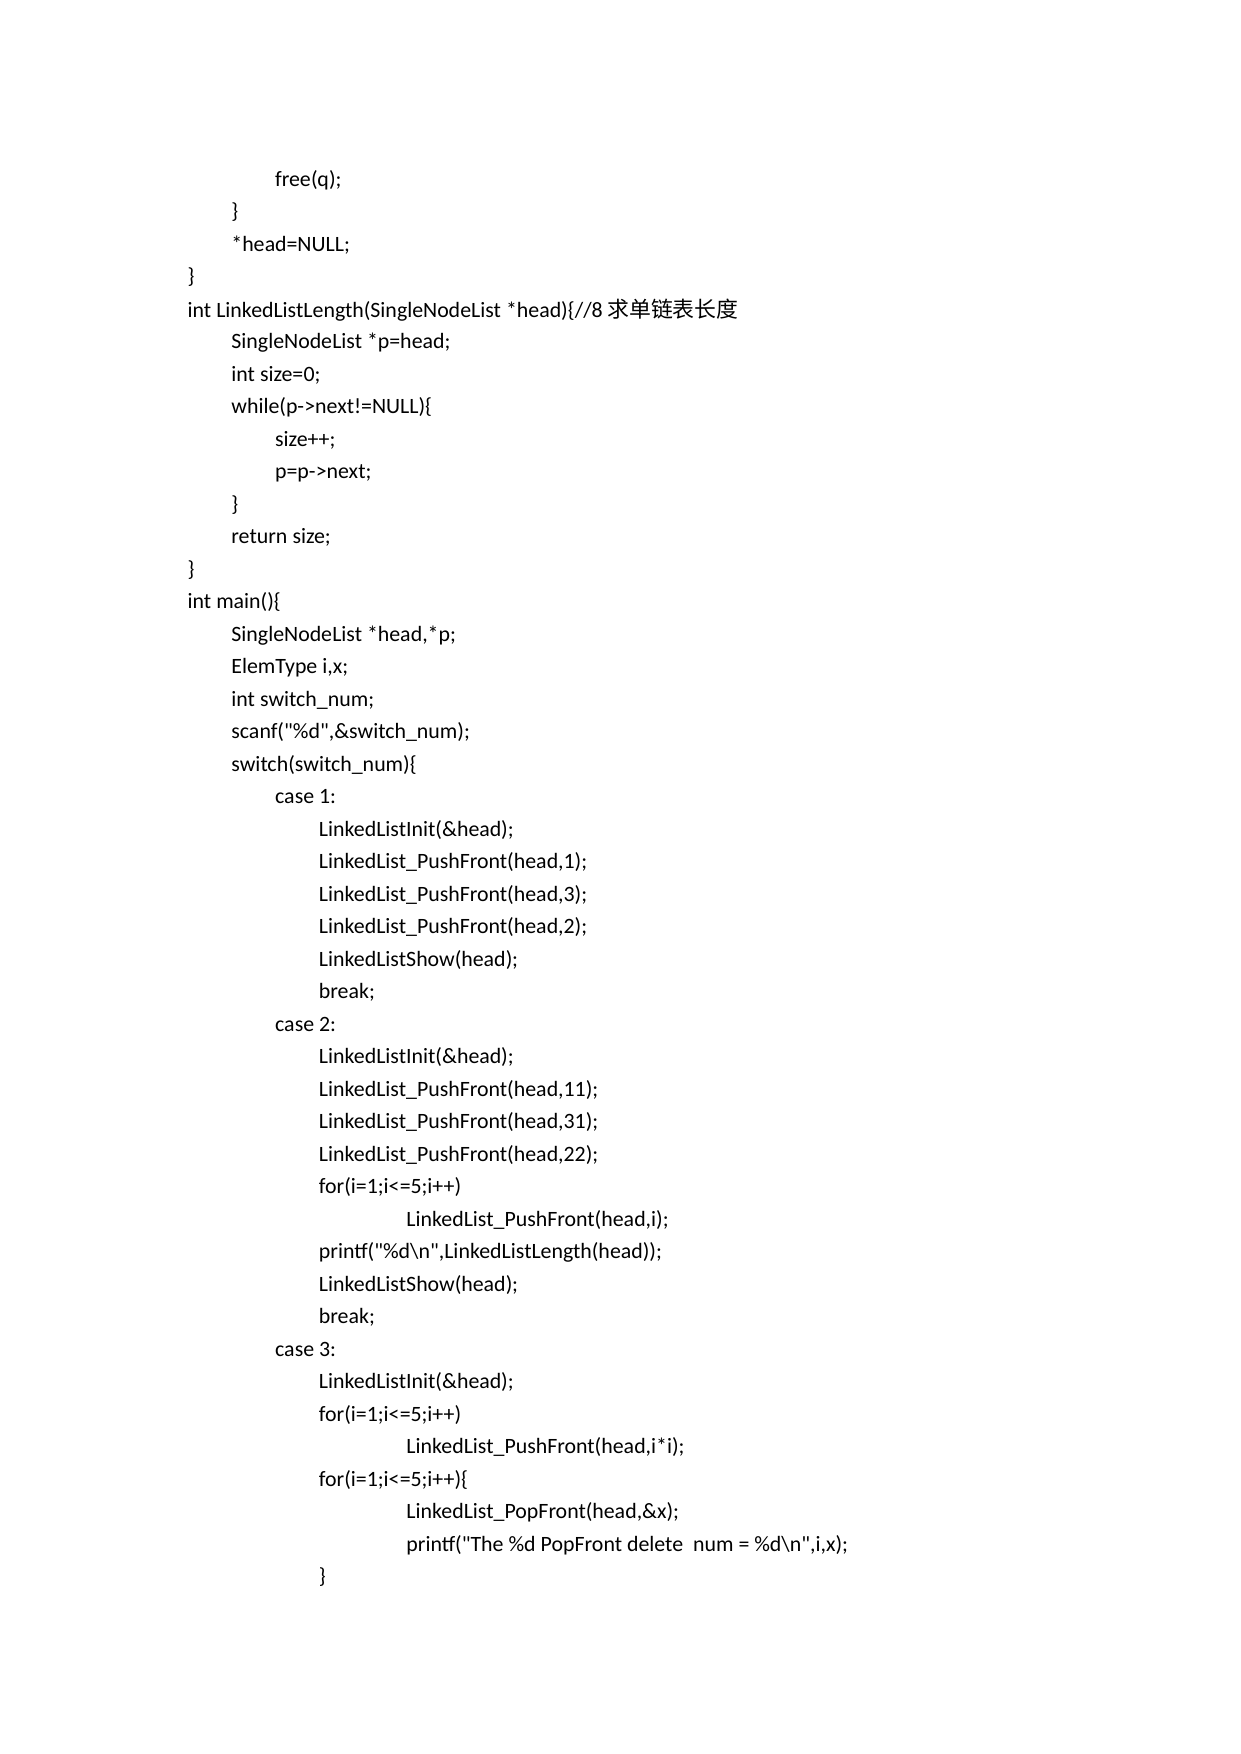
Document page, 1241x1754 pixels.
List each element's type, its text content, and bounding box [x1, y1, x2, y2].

text p=p->next; [187, 454, 1053, 487]
text LinkedList_PushFront(head,2); [187, 909, 1053, 942]
text LinkedList_PushFront(head,3); [187, 877, 1053, 909]
text SingleNodeList *p=head; [187, 324, 1053, 357]
text LinkedList_PushFront(head,1); [187, 844, 1053, 877]
text LinkedList_PushFront(head,22); [187, 1137, 1053, 1169]
text printf("%d\n",LinkedListLength(head)); [187, 1234, 1053, 1267]
text int switch_num; [187, 682, 1053, 714]
text case 2: [187, 1007, 1053, 1039]
text break; [187, 974, 1053, 1007]
text LinkedListShow(head); [187, 942, 1053, 974]
text printf("The %d PopFront delete num = %d\n",i,x); [187, 1527, 1053, 1559]
text int main(){ [187, 584, 1053, 617]
text int size=0; [187, 357, 1053, 389]
text *head=NULL; [187, 227, 1053, 259]
text case 1: [187, 779, 1053, 812]
text LinkedList_PushFront(head,31); [187, 1104, 1053, 1137]
text while(p->next!=NULL){ [187, 389, 1053, 422]
text case 3: [187, 1332, 1053, 1364]
text LinkedListInit(&head); [187, 1039, 1053, 1072]
text LinkedListInit(&head); [187, 812, 1053, 844]
text switch(switch_num){ [187, 747, 1053, 779]
text LinkedListShow(head); [187, 1267, 1053, 1299]
text } [187, 487, 1053, 519]
text for(i=1;i<=5;i++){ [187, 1462, 1053, 1494]
text } [187, 552, 1053, 584]
text for(i=1;i<=5;i++) [187, 1397, 1053, 1429]
text LinkedListInit(&head); [187, 1364, 1053, 1397]
text LinkedList_PushFront(head,i*i); [187, 1429, 1053, 1462]
text } [187, 259, 1053, 292]
text LinkedList_PopFront(head,&x); [187, 1494, 1053, 1527]
text LinkedList_PushFront(head,11); [187, 1072, 1053, 1104]
text free(q); [187, 162, 1053, 194]
text scanf("%d",&switch_num); [187, 714, 1053, 747]
text break; [187, 1299, 1053, 1332]
text ElemType i,x; [187, 649, 1053, 682]
text SingleNodeList *head,*p; [187, 617, 1053, 649]
text for(i=1;i<=5;i++) [187, 1169, 1053, 1202]
text } [187, 1559, 1053, 1592]
text int LinkedListLength(SingleNodeList *head){//8求单链表长度 [187, 292, 1053, 324]
text return size; [187, 519, 1053, 552]
text LinkedList_PushFront(head,i); [187, 1202, 1053, 1234]
text size++; [187, 422, 1053, 454]
text } [187, 194, 1053, 227]
